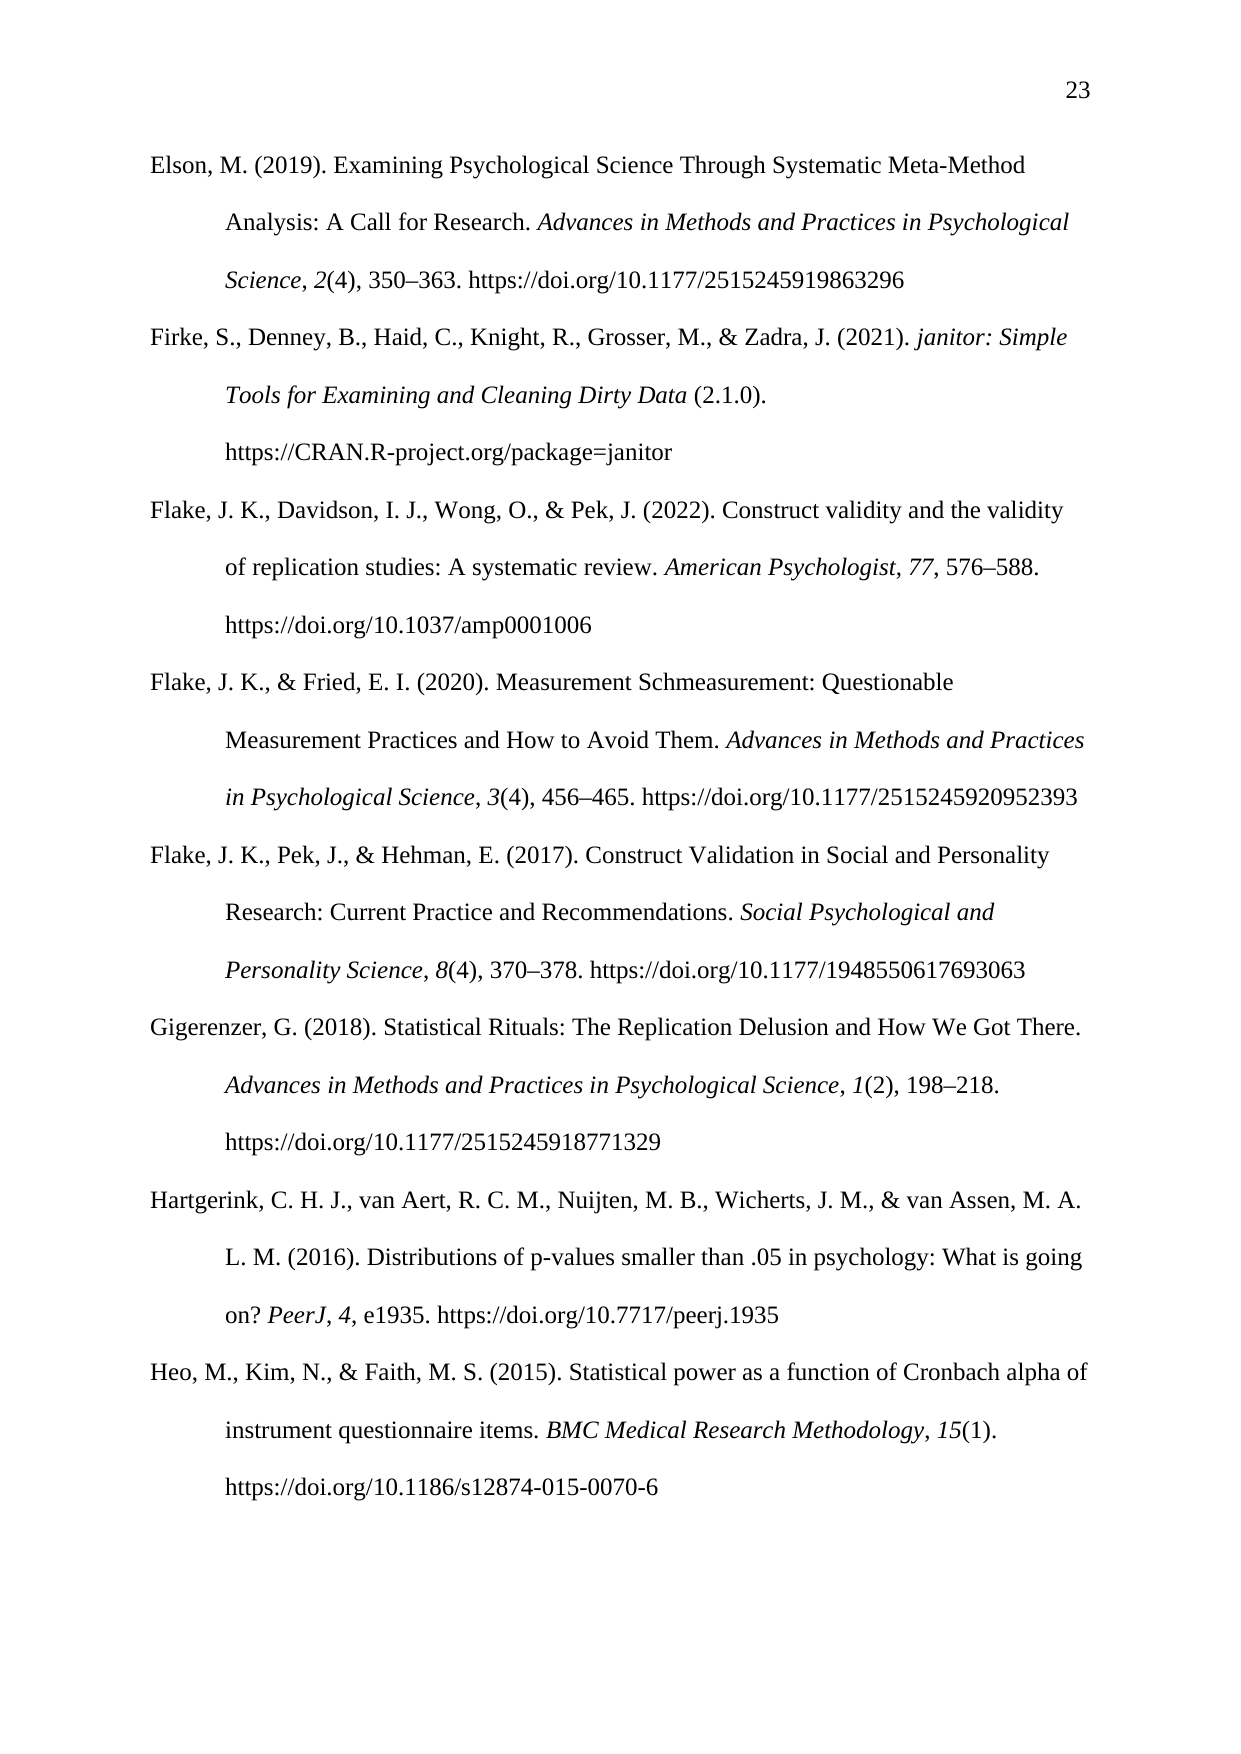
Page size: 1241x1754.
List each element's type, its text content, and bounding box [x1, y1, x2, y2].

text Elson, M. (2019). Examining Psychological Science Through Systematic Meta-Method Analysis: A Call for Research. Advances in Methods and Practices in Psychological Science, 2(4), 350–363. https://doi.org/10.1177/2515245919863296 [150, 150, 1090, 294]
text Gigerenzer, G. (2018). Statistical Rituals: The Replication Delusion and How We Got There. Advances in Methods and Practices in Psychological Science, 1(2), 198–218. https://doi.org/10.1177/2515245918771329 [150, 1012, 1090, 1156]
text Firke, S., Denney, B., Haid, C., Knight, R., Grosser, M., & Zadra, J. (2021). janitor: Simple Tools for Examining and Cleaning Dirty Data (2.1.0). https://CRAN.R-project.org/package=janitor [150, 322, 1090, 466]
text Flake, J. K., & Fried, E. I. (2020). Measurement Schmeasurement: Questionable Measurement Practices and How to Avoid Them. Advances in Methods and Practices in Psychological Science, 3(4), 456–465. https://doi.org/10.1177/2515245920952393 [150, 667, 1090, 811]
text Hartgerink, C. H. J., van Aert, R. C. M., Nuijten, M. B., Wicherts, J. M., & van Assen, M. A. L. M. (2016). Distributions of p-values smaller than .05 in psychology: What is going on? PeerJ, 4, e1935. https://doi.org/10.7717/peerj.1935 [150, 1185, 1090, 1329]
text Flake, J. K., Davidson, I. J., Wong, O., & Pek, J. (2022). Construct validity and the validity of replication studies: A systematic review. American Psychologist, 77, 576–588. https://doi.org/10.1037/amp0001006 [150, 495, 1090, 639]
text Flake, J. K., Pek, J., & Hehman, E. (2017). Construct Validation in Social and Personality Research: Current Practice and Recommendations. Social Psychological and Personality Science, 8(4), 370–378. https://doi.org/10.1177/1948550617693063 [150, 840, 1090, 984]
text Heo, M., Kim, N., & Faith, M. S. (2015). Statistical power as a function of Cronbach alpha of instrument questionnaire items. BMC Medical Research Methodology, 15(1). https://doi.org/10.1186/s12874-015-0070-6 [150, 1357, 1090, 1501]
